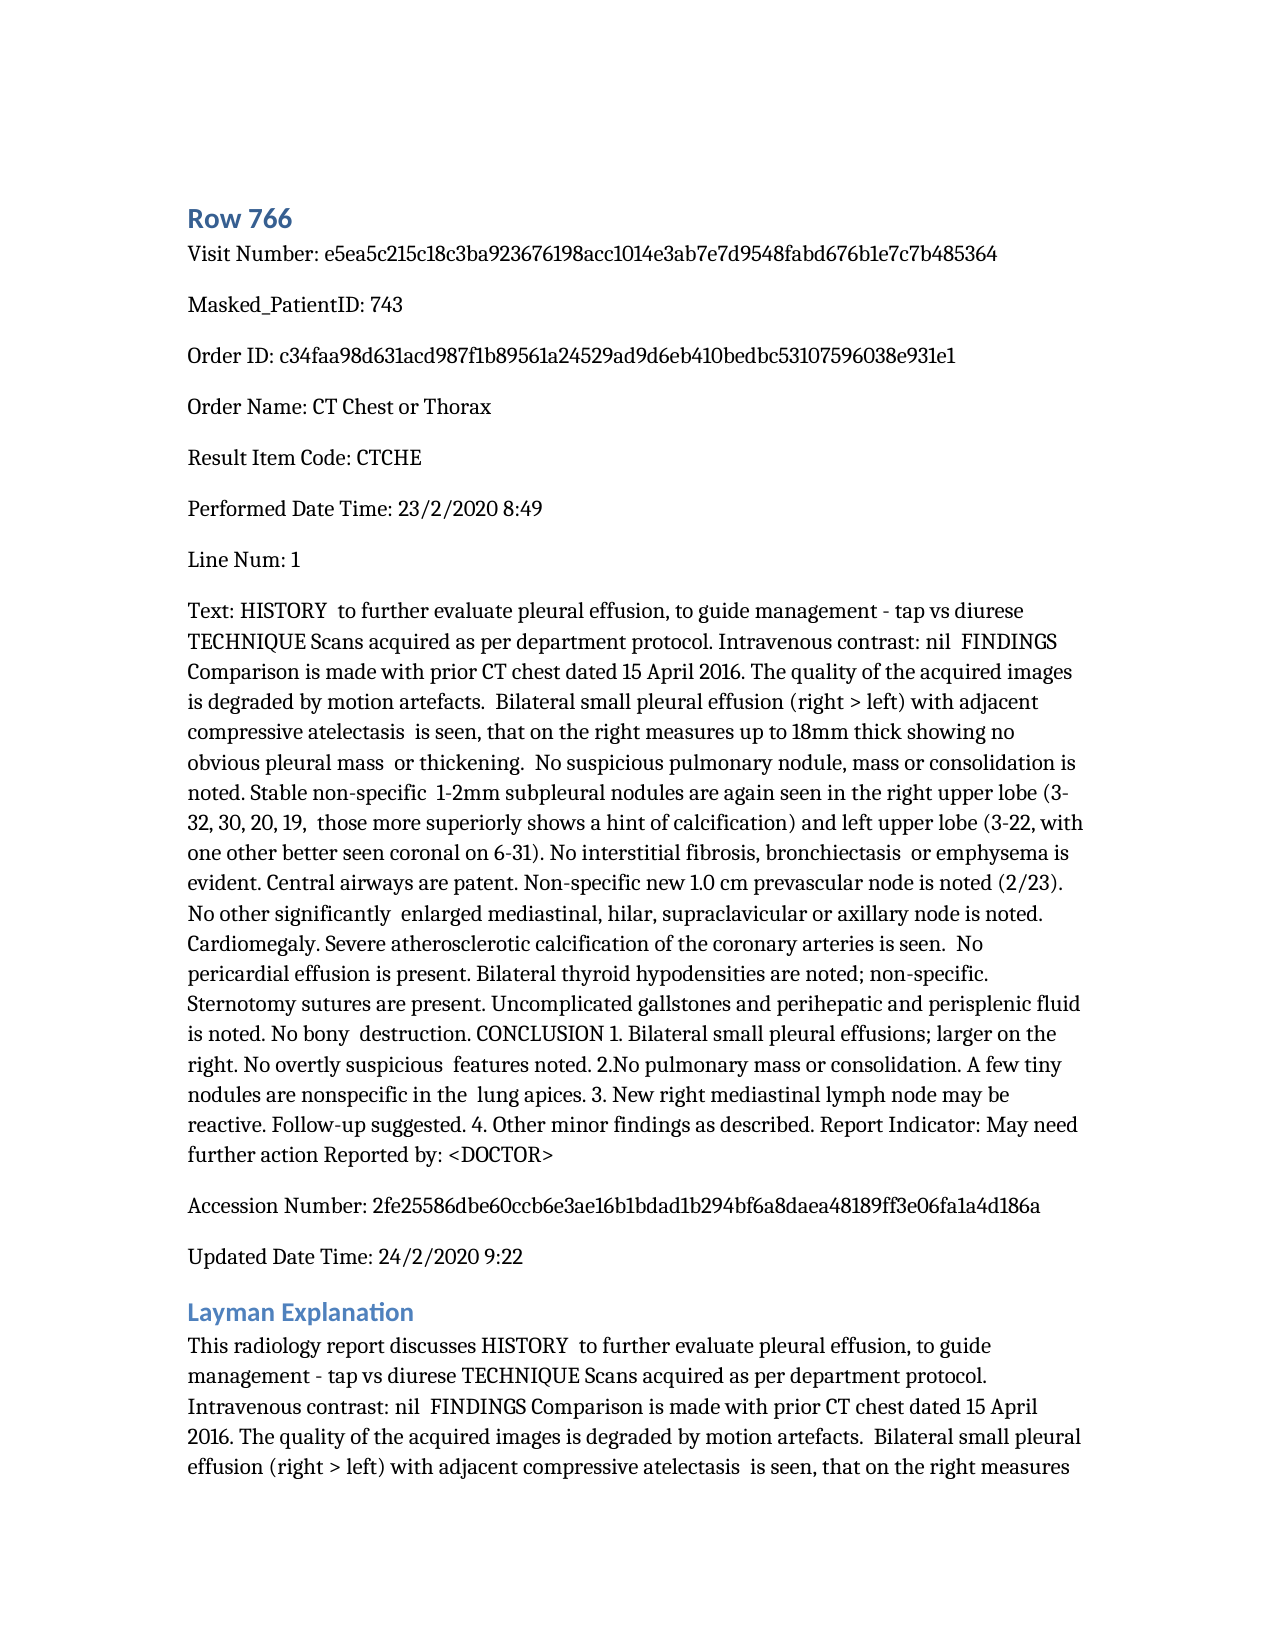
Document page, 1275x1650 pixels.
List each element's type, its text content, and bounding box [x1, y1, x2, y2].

text Result Item Code: CTCHE [187, 445, 1087, 471]
text Order ID: c34faa98d631acd987f1b89561a24529ad9d6eb410bedbc53107596038e931e1 [187, 343, 1087, 369]
text Order Name: CT Chest or Thorax [187, 394, 1087, 420]
text Visit Number: e5ea5c215c18c3ba923676198acc1014e3ab7e7d9548fabd676b1e7c7b485364 [187, 241, 1087, 267]
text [187, 1333, 1087, 1480]
text Masked_PatientID: 743 [187, 292, 1087, 318]
text Accession Number: 2fe25586dbe60ccb6e3ae16b1bdad1b294bf6a8daea48189ff3e06fa1a4d186a [187, 1193, 1087, 1219]
subtitle Layman Explanation [187, 1295, 1087, 1328]
text Performed Date Time: 23/2/2020 8:49 [187, 496, 1087, 522]
text Updated Date Time: 24/2/2020 9:22 [187, 1244, 1087, 1270]
text Line Num: 1 [187, 547, 1087, 573]
subtitle Row 766 [187, 200, 1087, 236]
text Text: HISTORY to further evaluate pleural effusion, to guide management - tap vs diurese TECHNIQUE Scans acquired as per department protocol. Intravenous contrast: nil FINDINGS Comparison is made with prior CT chest dated 15 April 2016. The quality of the acquired images is degraded by motion artefacts. Bilateral small pleural effusion (right > left) with adjacent compressive atelectasis is seen, that on the right measures up to 18mm thick showing no obvious pleural mass or thickening. No suspicious pulmonary nodule, mass or consolidation is noted. Stable non-specific 1-2mm subpleural nodules are again seen in the right upper lobe (3-32, 30, 20, 19, those more superiorly shows a hint of calcification) and left upper lobe (3-22, with one other better seen coronal on 6-31). No interstitial fibrosis, bronchiectasis or emphysema is evident. Central airways are patent. Non-specific new 1.0 cm prevascular node is noted (2/23). No other significantly enlarged mediastinal, hilar, supraclavicular or axillary node is noted. Cardiomegaly. Severe atherosclerotic calcification of the coronary arteries is seen. No pericardial effusion is present. Bilateral thyroid hypodensities are noted; non-specific. Sternotomy sutures are present. Uncomplicated gallstones and perihepatic and perisplenic fluid is noted. No bony destruction. CONCLUSION 1. Bilateral small pleural effusions; larger on the right. No overtly suspicious features noted. 2.No pulmonary mass or consolidation. A few tiny nodules are nonspecific in the lung apices. 3. New right mediastinal lymph node may be reactive. Follow-up suggested. 4. Other minor findings as described. Report Indicator: May need further action Reported by: <DOCTOR> [187, 598, 1087, 1168]
